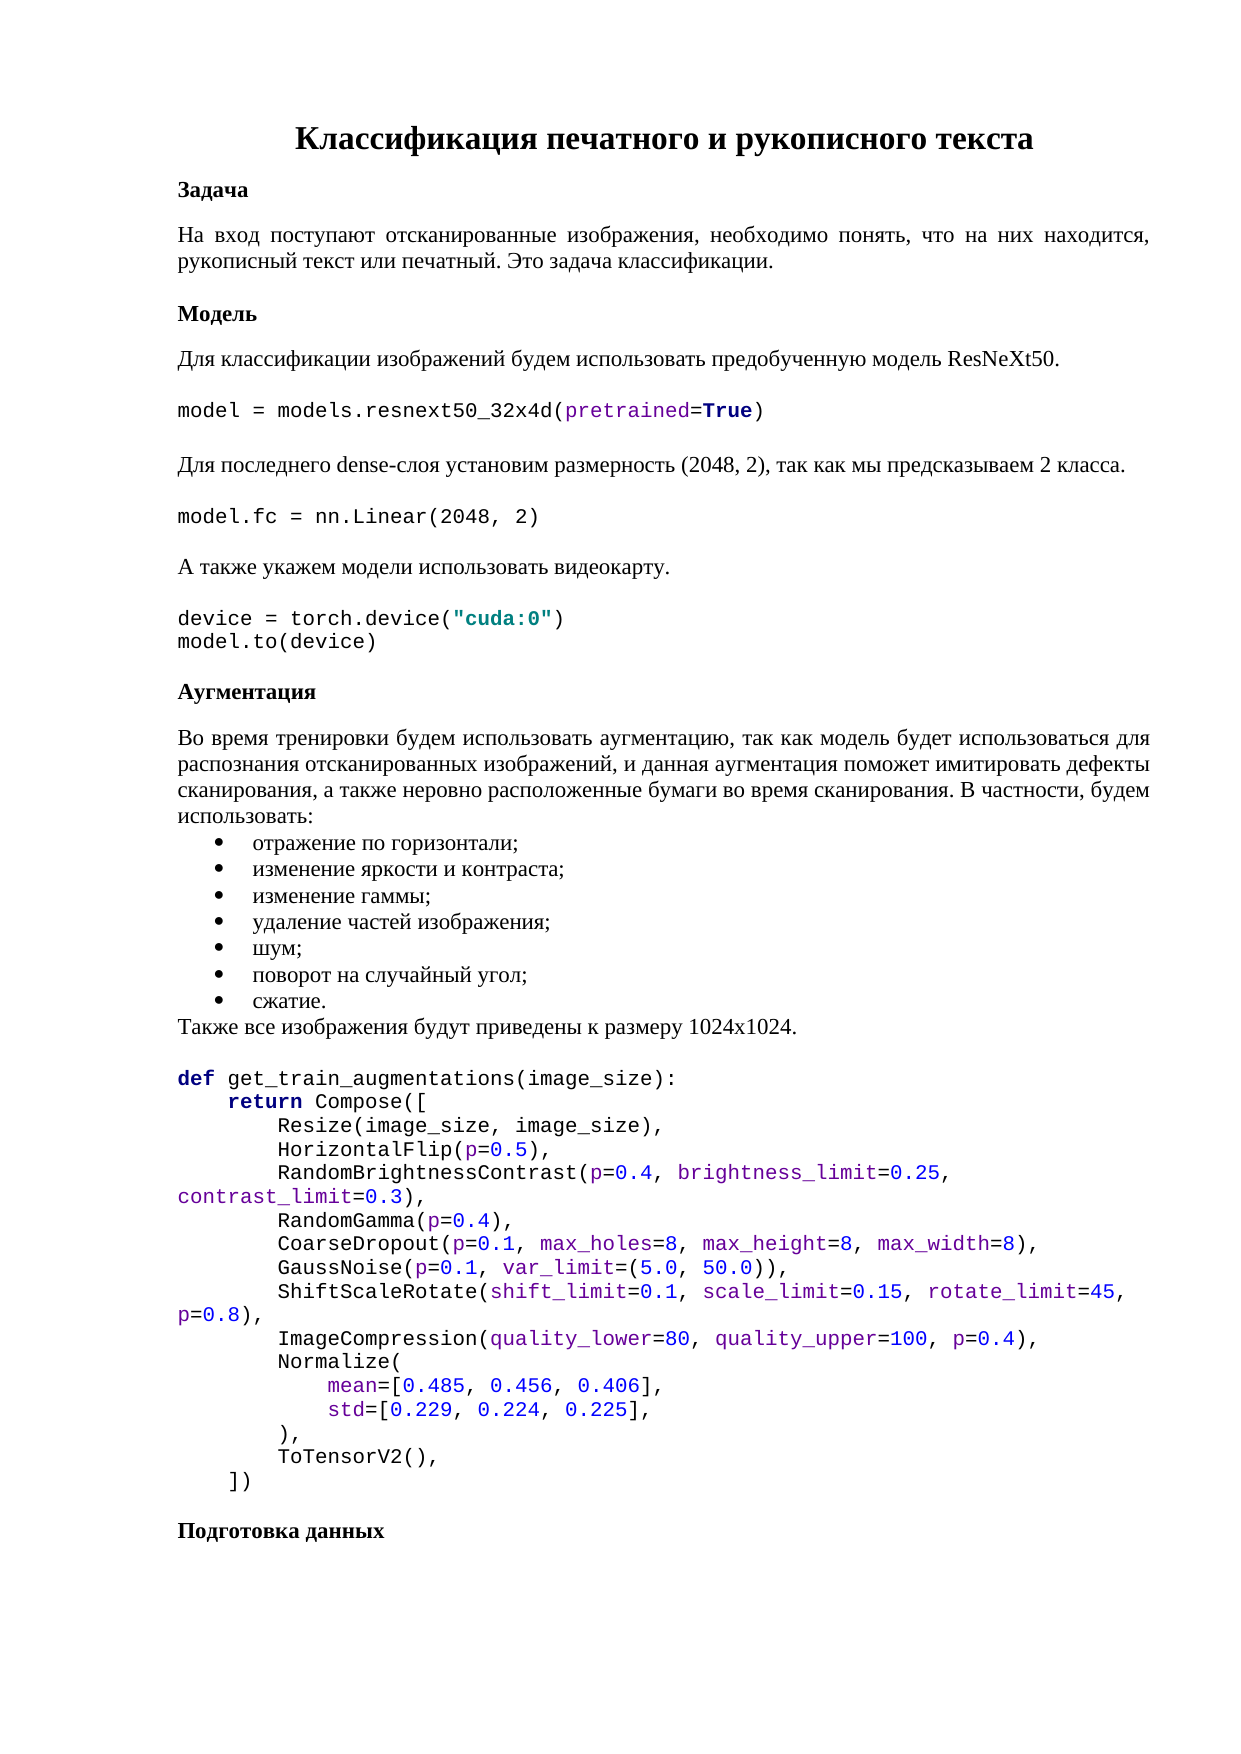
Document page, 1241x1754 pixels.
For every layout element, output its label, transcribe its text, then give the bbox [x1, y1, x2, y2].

list отражение по горизонтали; [215, 829, 1152, 855]
text Аугментация [177, 678, 1152, 705]
list сжатие. [215, 987, 1152, 1013]
text Задача [177, 176, 1152, 202]
text def get_train_augmentations(image_size): return Compose([ Resize(image_size, image_size), HorizontalFlip(p=0.5), RandomBrightnessContrast(p=0.4, brightness_limit=0.25, contrast_limit=0.3), RandomGamma(p=0.4), CoarseDropout(p=0.1, max_holes=8, max_height=8, max_width=8), GaussNoise(p=0.1, var_limit=(5.0, 50.0)), ShiftScaleRotate(shift_limit=0.1, scale_limit=0.15, rotate_limit=45, p=0.8), ImageCompression(quality_lower=80, quality_upper=100, p=0.4), Normalize( mean=[0.485, 0.456, 0.406], std=[0.229, 0.224, 0.225], ), ToTensorV2(), ]) [177, 1068, 1152, 1493]
text Во время тренировки будем использовать аугментацию, так как модель будет использоваться для распознания отсканированных изображений, и данная аугментация поможет имитировать дефекты сканирования, а также неровно расположенные бумаги во время сканирования. В частности, будем использовать: [177, 723, 1152, 829]
list шум; [215, 934, 1152, 961]
text Классификация печатного и рукописного текста [177, 118, 1152, 156]
text Модель [177, 300, 1152, 327]
text Также все изображения будут приведены к размеру 1024x1024. [177, 1013, 1152, 1040]
text А также укажем модели использовать видеокарту. [177, 553, 1152, 579]
text model = models.resnext50_32x4d(pretrained=True) [177, 400, 1152, 423]
list изменение гаммы; [215, 882, 1152, 908]
list изменение яркости и контраста; [215, 855, 1152, 882]
text device = torch.device("cuda:0") model.to(device) [177, 607, 1152, 655]
list поворот на случайный угол; [215, 961, 1152, 987]
text model.fc = nn.Linear(2048, 2) [177, 478, 1152, 529]
text На вход поступают отсканированные изображения, необходимо понять, что на них находится, рукописный текст или печатный. Это задача классификации. [177, 221, 1152, 274]
text Для последнего dense-слоя установим размерность (2048, 2), так как мы предсказываем 2 класса. [177, 451, 1152, 478]
text Подготовка данных [177, 1517, 1152, 1543]
text Для классификации изображений будем использовать предобученную модель ResNeXt50. [177, 345, 1152, 372]
list удаление частей изображения; [215, 908, 1152, 934]
